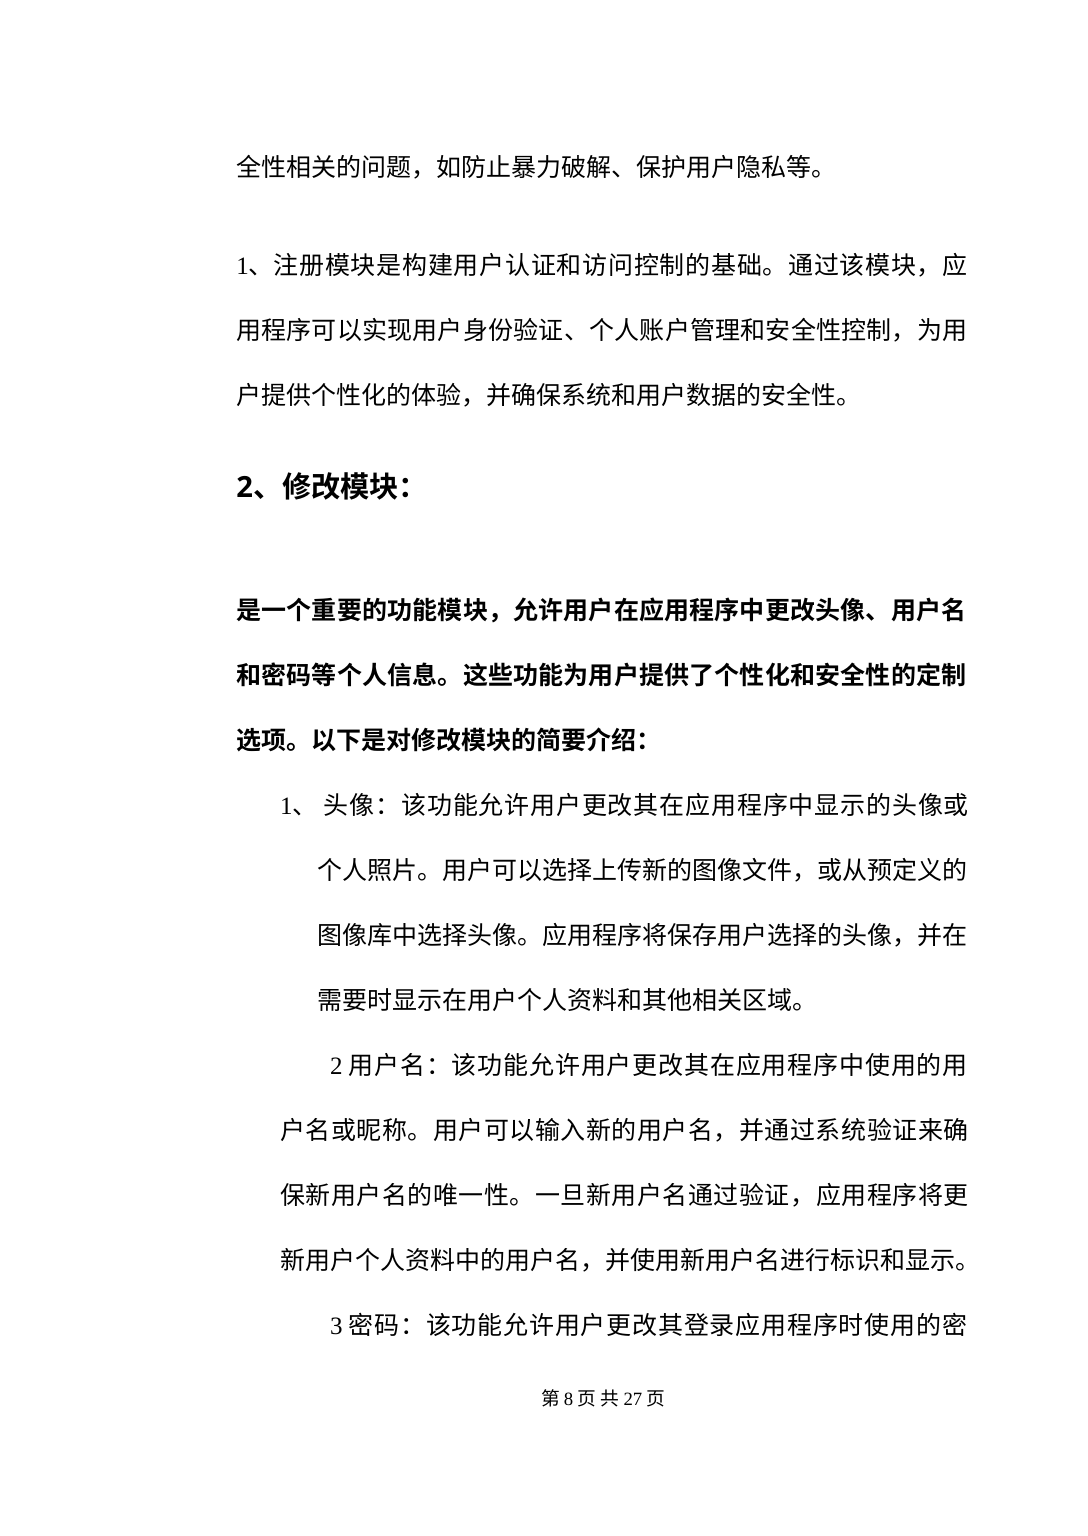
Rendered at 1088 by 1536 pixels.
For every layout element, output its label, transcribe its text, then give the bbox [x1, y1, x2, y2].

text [236, 133, 969, 198]
list 头像：该功能允许用户更改其在应用程序中显示的头像或个人照片。用户可以选择上传新的图像文件，或从预定义的图像库中选择头像。应用程序将保存用户选择的头像，并在需要时显示在用户个人资料和其他相关区域。 [280, 771, 969, 1031]
text 是一个重要的功能模块，允许用户在应用程序中更改头像、用户名和密码等个人信息。这些功能为用户提供了个性化和安全性的定制选项。以下是对修改模块的简要介绍： [236, 576, 969, 771]
list 注册模块是构建用户认证和访问控制的基础。通过该模块，应用程序可以实现用户身份验证、个人账户管理和安全性控制，为用户提供个性化的体验，并确保系统和用户数据的安全性。 [236, 231, 969, 426]
list 2用户名：该功能允许用户更改其在应用程序中使用的用户名或昵称。用户可以输入新的用户名，并通过系统验证来确保新用户名的唯一性。一旦新用户名通过验证，应用程序将更新用户个人资料中的用户名，并使用新用户名进行标识和显示。 [280, 1031, 969, 1291]
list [280, 1291, 969, 1356]
subtitle 修改模块： [236, 453, 969, 518]
